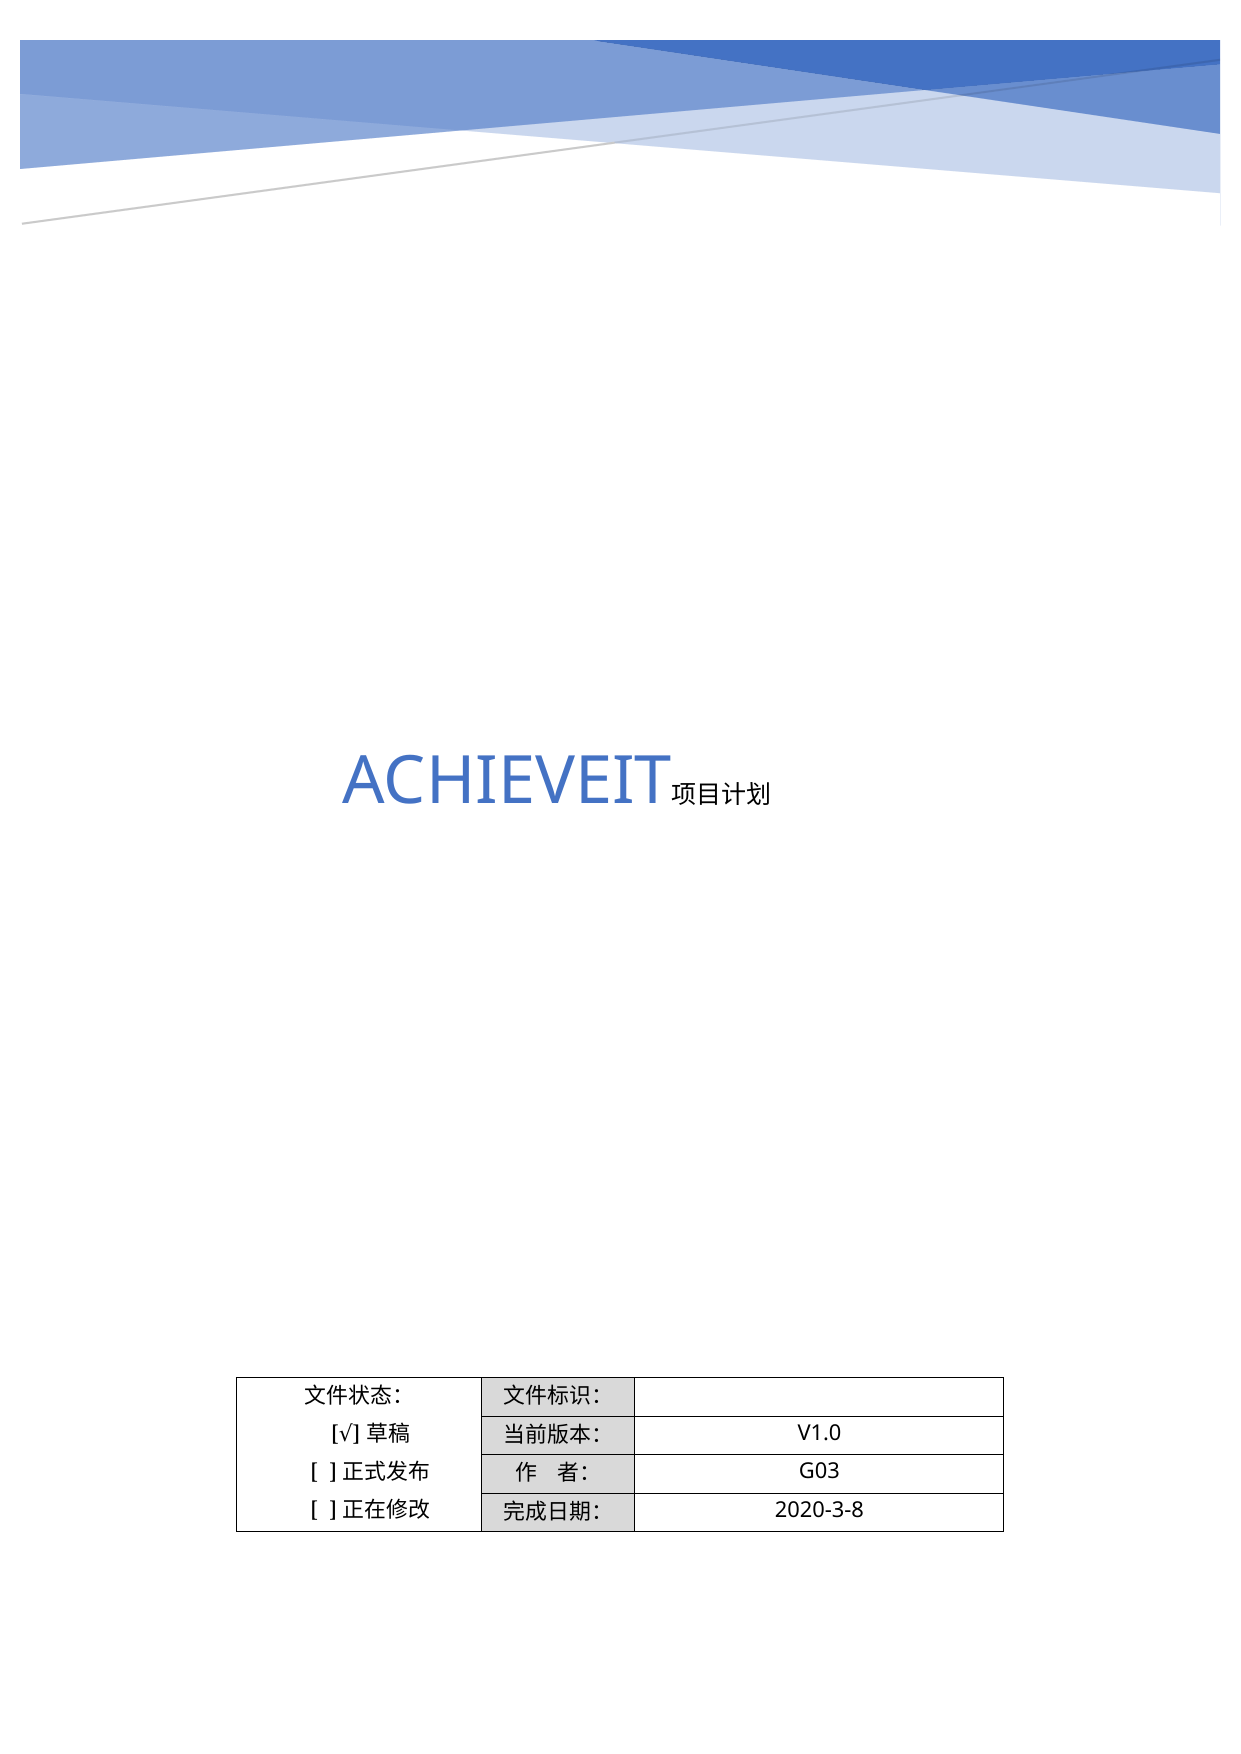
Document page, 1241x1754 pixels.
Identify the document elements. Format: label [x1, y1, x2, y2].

picture [20, 40, 1221, 240]
